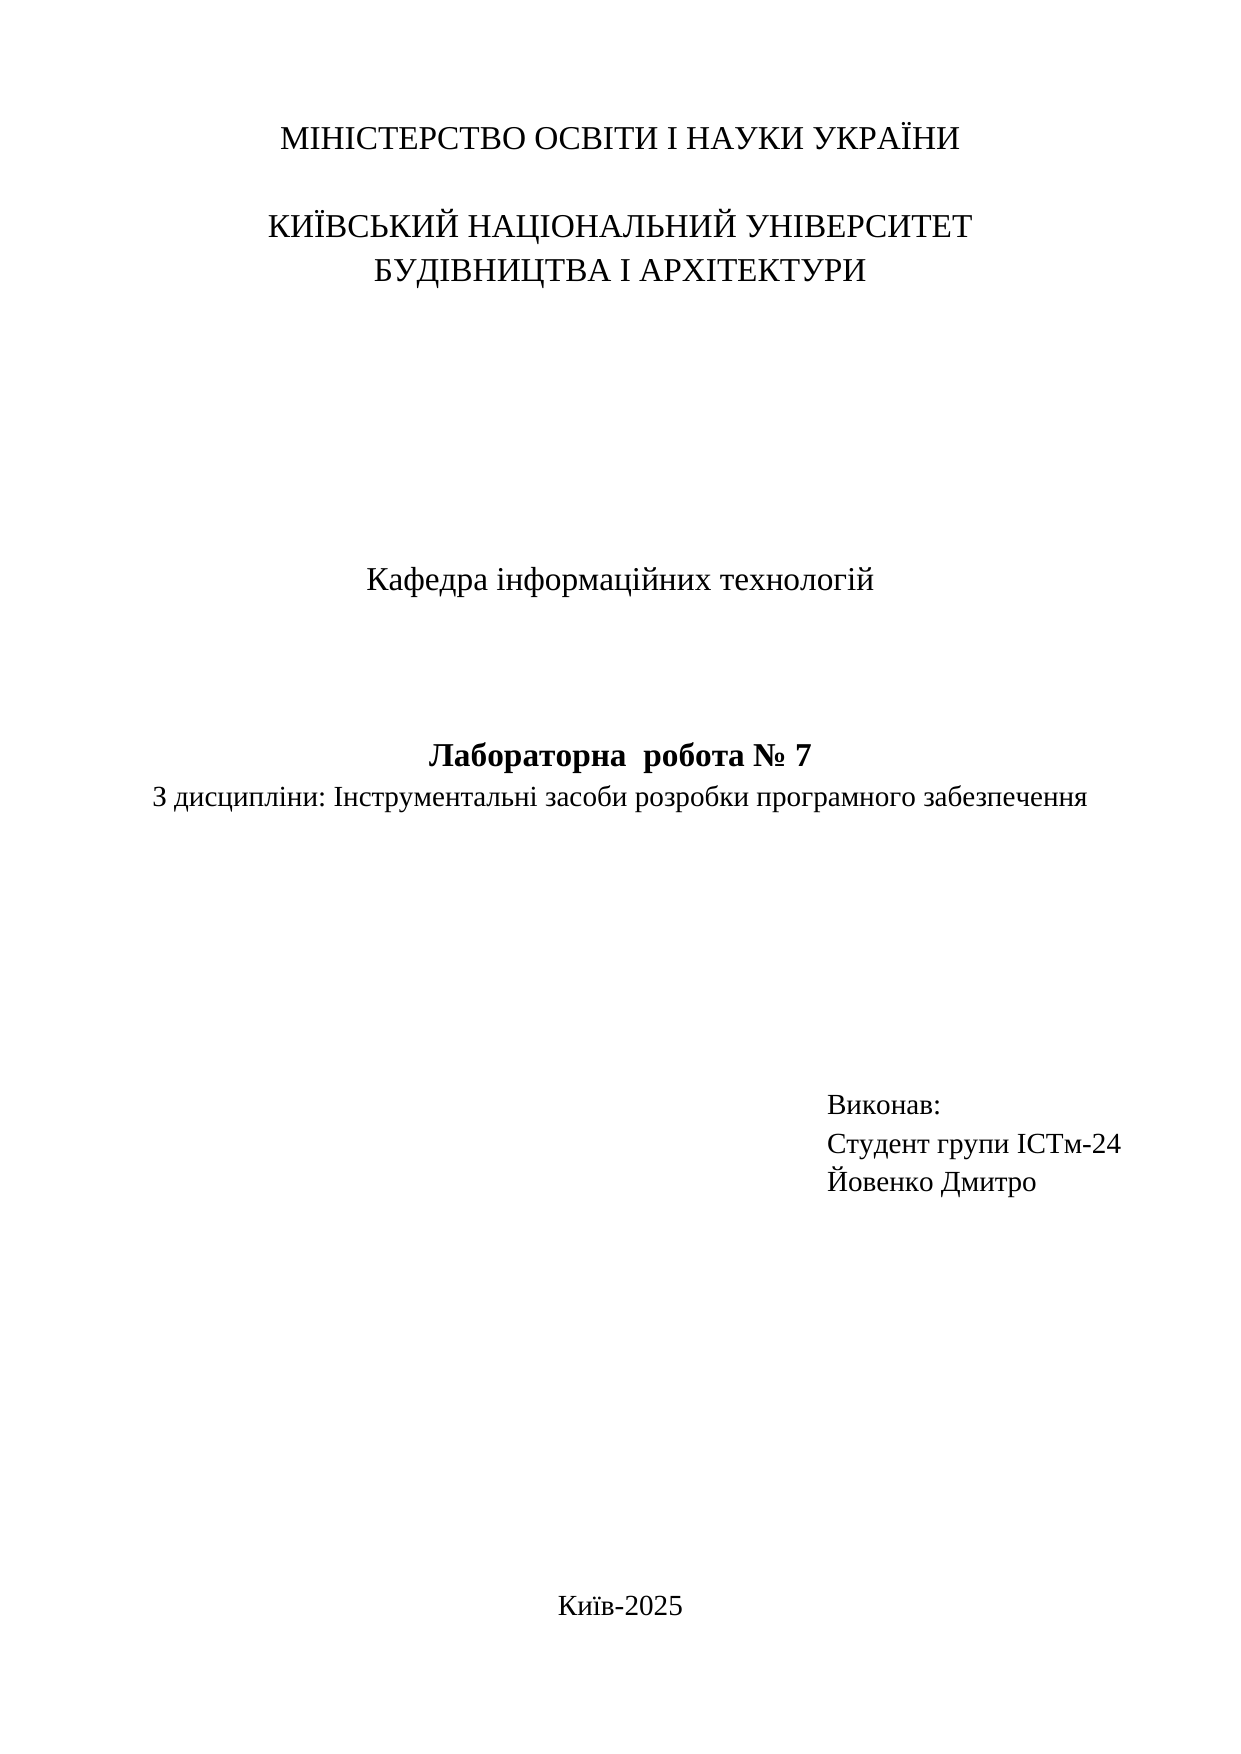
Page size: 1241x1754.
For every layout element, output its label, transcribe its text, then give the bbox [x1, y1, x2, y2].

text Йовенко Дмитро [472, 1164, 1122, 1198]
text Студент групи ІСТм-24 [472, 1126, 1122, 1159]
text КИЇВСЬКИЙ НАЦІОНАЛЬНИЙ УНІВЕРСИТЕТ [118, 206, 1122, 244]
text З дисципліни: Інструментальні засоби розробки програмного забезпечення [118, 779, 1122, 813]
text Київ-2025 [118, 1588, 1122, 1622]
text Виконав: [472, 1087, 1122, 1121]
text БУДІВНИЦТВА І АРХІТЕКТУРИ [118, 250, 1122, 289]
text Кафедра інформаційних технологій [118, 559, 1122, 597]
text Лабораторна робота № 7 [118, 735, 1122, 773]
text МІНІСТЕРСТВО ОСВІТИ І НАУКИ УКРАЇНИ [118, 118, 1122, 156]
